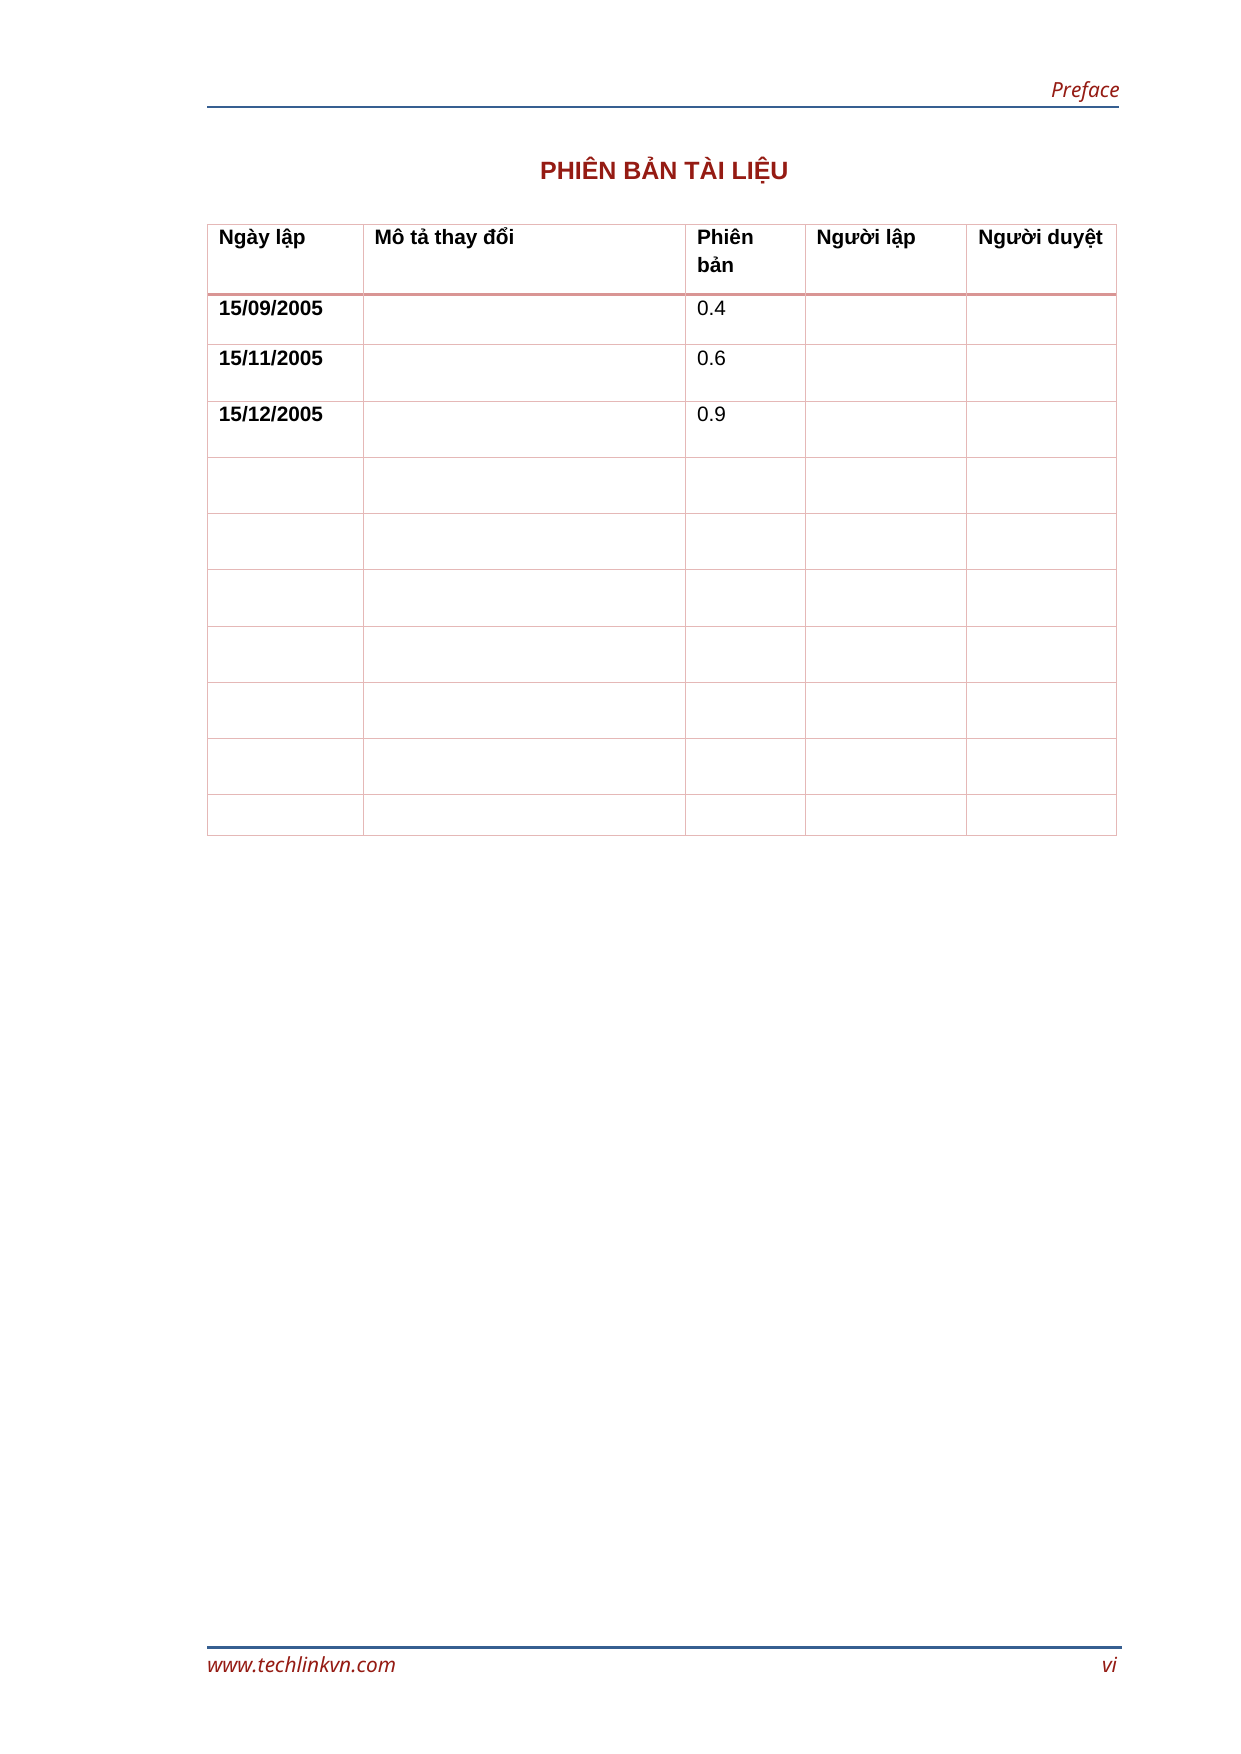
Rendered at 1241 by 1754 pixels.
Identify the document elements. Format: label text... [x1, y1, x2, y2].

table_cell 0.4 [686, 296, 805, 344]
table_cell [686, 627, 805, 682]
table_cell [806, 458, 966, 513]
table_cell [806, 683, 966, 738]
table_cell [364, 570, 685, 626]
table_cell [686, 458, 805, 513]
table_cell [806, 739, 966, 794]
table_cell [364, 296, 685, 344]
table_cell 0.9 [686, 402, 805, 457]
table_cell [686, 514, 805, 569]
table_cell [967, 514, 1116, 569]
table_cell [364, 402, 685, 457]
table_cell [364, 345, 685, 401]
table_cell [806, 795, 966, 835]
table_cell [208, 683, 363, 738]
table_cell [806, 296, 966, 344]
table_header Ngày lập [208, 225, 363, 293]
table_cell [967, 627, 1116, 682]
table_cell [208, 570, 363, 626]
table_cell [967, 739, 1116, 794]
table_cell [686, 683, 805, 738]
table_header Người lập [806, 225, 966, 293]
table_cell [967, 795, 1116, 835]
table_cell [364, 739, 685, 794]
table_cell 15/11/2005 [208, 345, 363, 401]
text Phiên bản tài liệu [207, 156, 1122, 185]
table_cell [686, 570, 805, 626]
table_cell [208, 514, 363, 569]
table_cell [208, 627, 363, 682]
table_cell [208, 795, 363, 835]
table_cell [806, 402, 966, 457]
table_cell [806, 345, 966, 401]
table_header Phiên bản [686, 225, 805, 293]
table_cell [364, 683, 685, 738]
table_header Mô tả thay đổi [364, 225, 685, 293]
table_cell [806, 514, 966, 569]
table_cell 15/09/2005 [208, 296, 363, 344]
table_cell 0.6 [686, 345, 805, 401]
table_cell 15/12/2005 [208, 402, 363, 457]
table_cell [967, 458, 1116, 513]
table_cell [364, 795, 685, 835]
table_cell [364, 627, 685, 682]
table_cell [806, 627, 966, 682]
table_header Người duyệt [967, 225, 1116, 293]
table_cell [967, 345, 1116, 401]
table_cell [208, 458, 363, 513]
table_cell [967, 570, 1116, 626]
table_cell [686, 795, 805, 835]
table_cell [967, 402, 1116, 457]
table_cell [686, 739, 805, 794]
table_cell [208, 739, 363, 794]
table_cell [967, 296, 1116, 344]
table_cell [967, 683, 1116, 738]
table_cell [364, 514, 685, 569]
table_cell [364, 458, 685, 513]
table_cell [806, 570, 966, 626]
